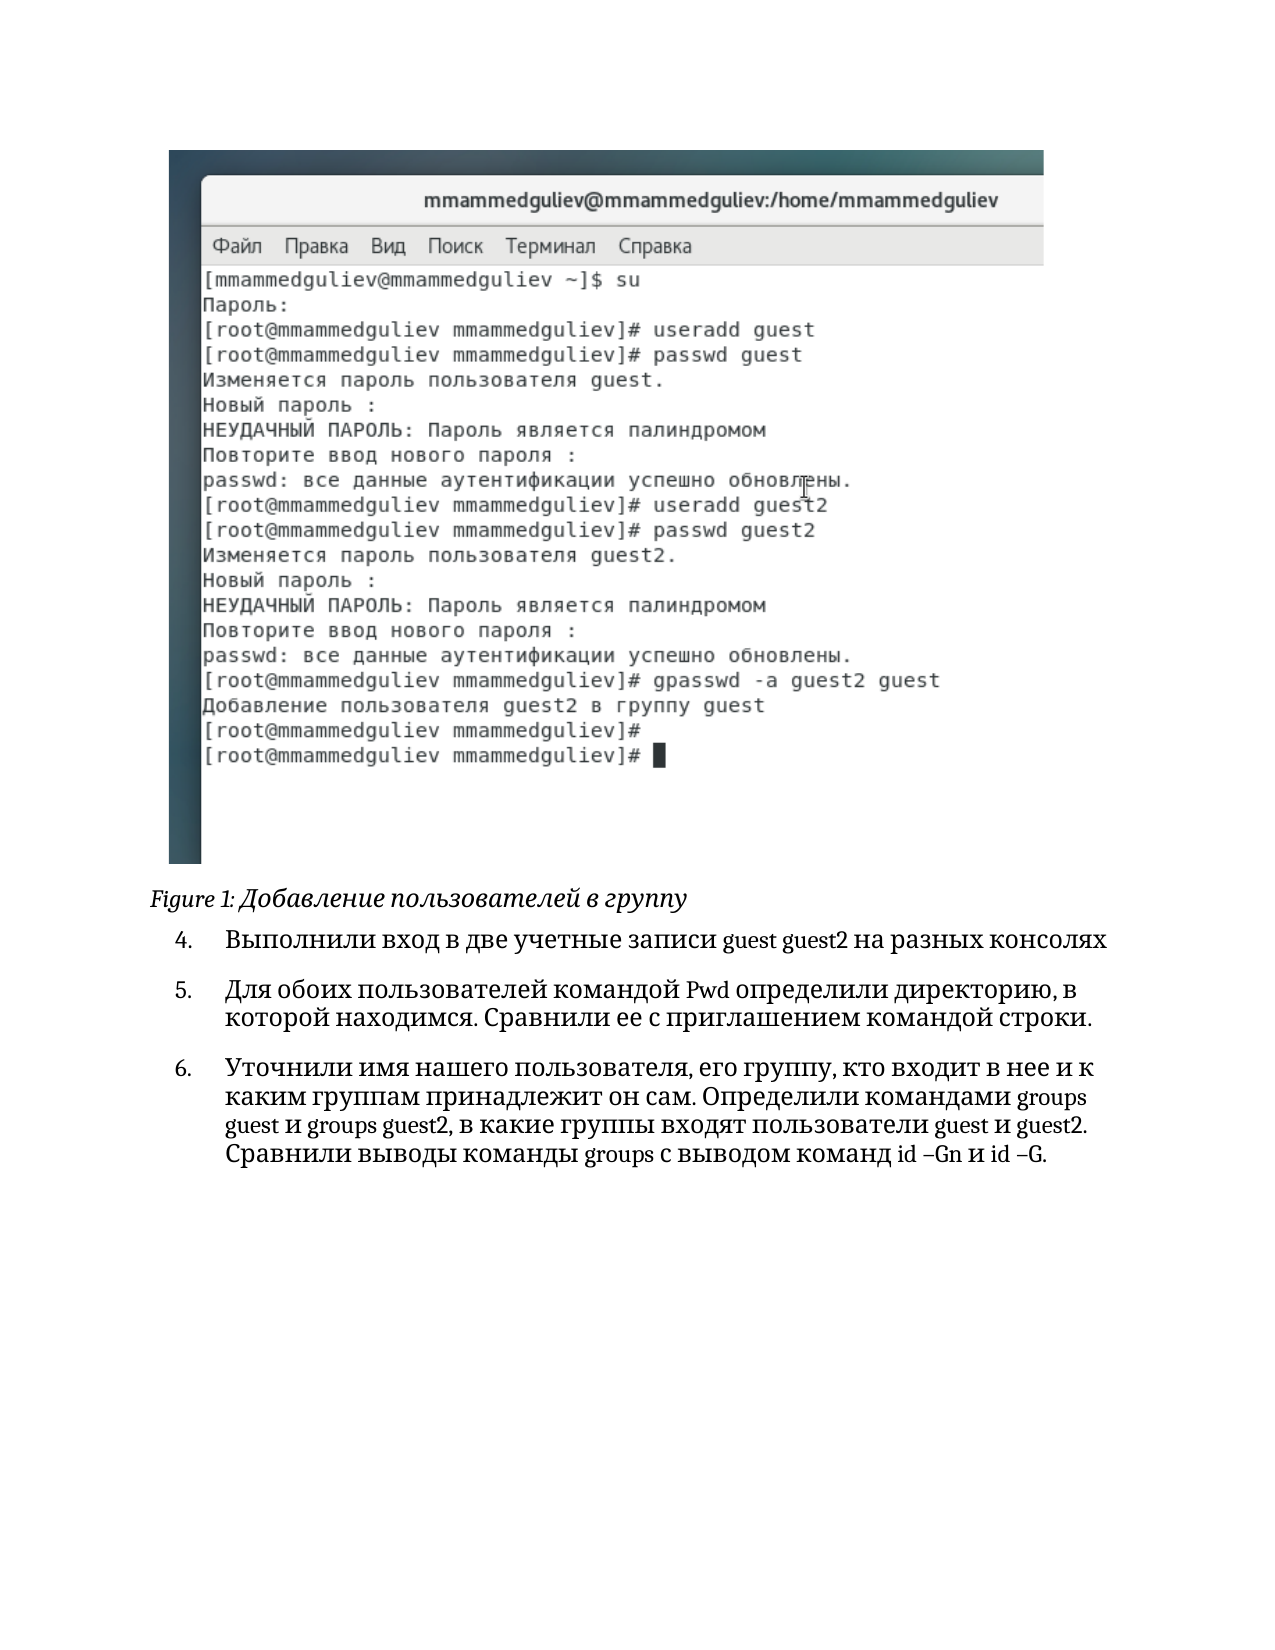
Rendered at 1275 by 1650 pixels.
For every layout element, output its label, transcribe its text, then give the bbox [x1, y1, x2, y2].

list Для обоих пользователей командой Pwd определили директорию, в которой находимся. Сравнили ее с приглашением командой строки. [175, 976, 1125, 1033]
text Figure 1: Добавление пользователей в группу [150, 885, 1125, 913]
picture [168, 150, 1044, 864]
list Выполнили вход в две учетные записи guest guest2 на разных консолях [175, 926, 1125, 955]
list Уточнили имя нашего пользователя, его группу, кто входит в нее и к каким группам принадлежит он сам. Определили командами groups guest и groups guest2, в какие группы входят пользователи guest и guest2. Сравнили выводы команды groups с выводом команд id –Gn и id –G. [175, 1054, 1125, 1169]
